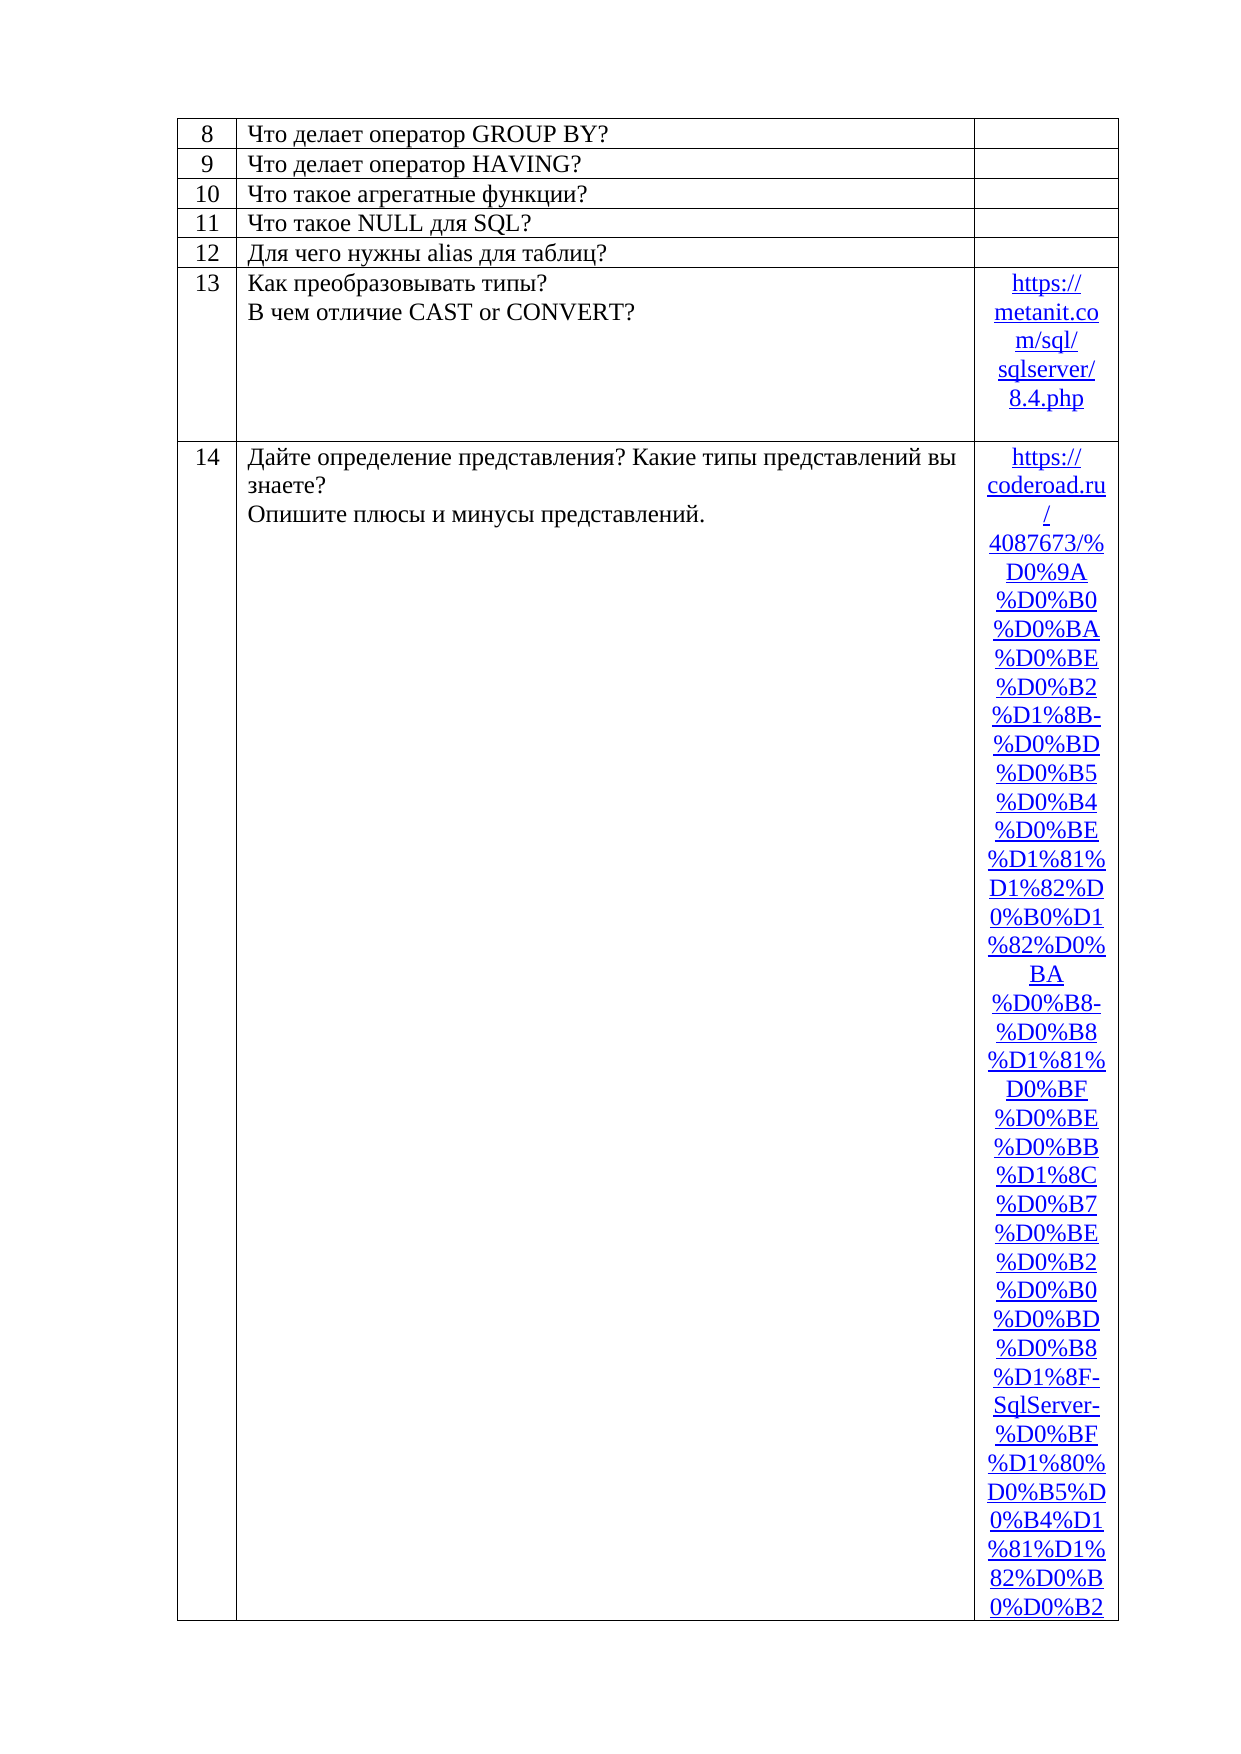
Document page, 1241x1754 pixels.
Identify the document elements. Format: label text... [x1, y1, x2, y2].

table_cell [975, 209, 1118, 237]
table_cell 11 [178, 209, 236, 237]
table_cell Что такое агрегатные функции? [237, 179, 974, 207]
table_cell [975, 179, 1118, 207]
table_cell [975, 149, 1118, 178]
table_cell Как преобразовывать типы? В чем отличие CAST or CONVERT? [237, 268, 974, 441]
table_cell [237, 442, 974, 1620]
table_cell 9 [178, 149, 236, 178]
table_cell [975, 119, 1118, 148]
table_cell 12 [178, 238, 236, 267]
table_cell 13 [178, 268, 236, 441]
table_cell 10 [178, 179, 236, 207]
table_cell [975, 238, 1118, 267]
table_cell Что делает оператор GROUP BY? [237, 119, 974, 148]
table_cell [975, 442, 1118, 1620]
table_cell 14 [178, 442, 236, 1620]
table_cell Что делает оператор HAVING? [237, 149, 974, 178]
table_cell 8 [178, 119, 236, 148]
table_cell https://metanit.com/sql/sqlserver/8.4.php [975, 268, 1118, 441]
table_cell Что такое NULL для SQL? [237, 209, 974, 237]
table_cell Для чего нужны alias для таблиц? [237, 238, 974, 267]
